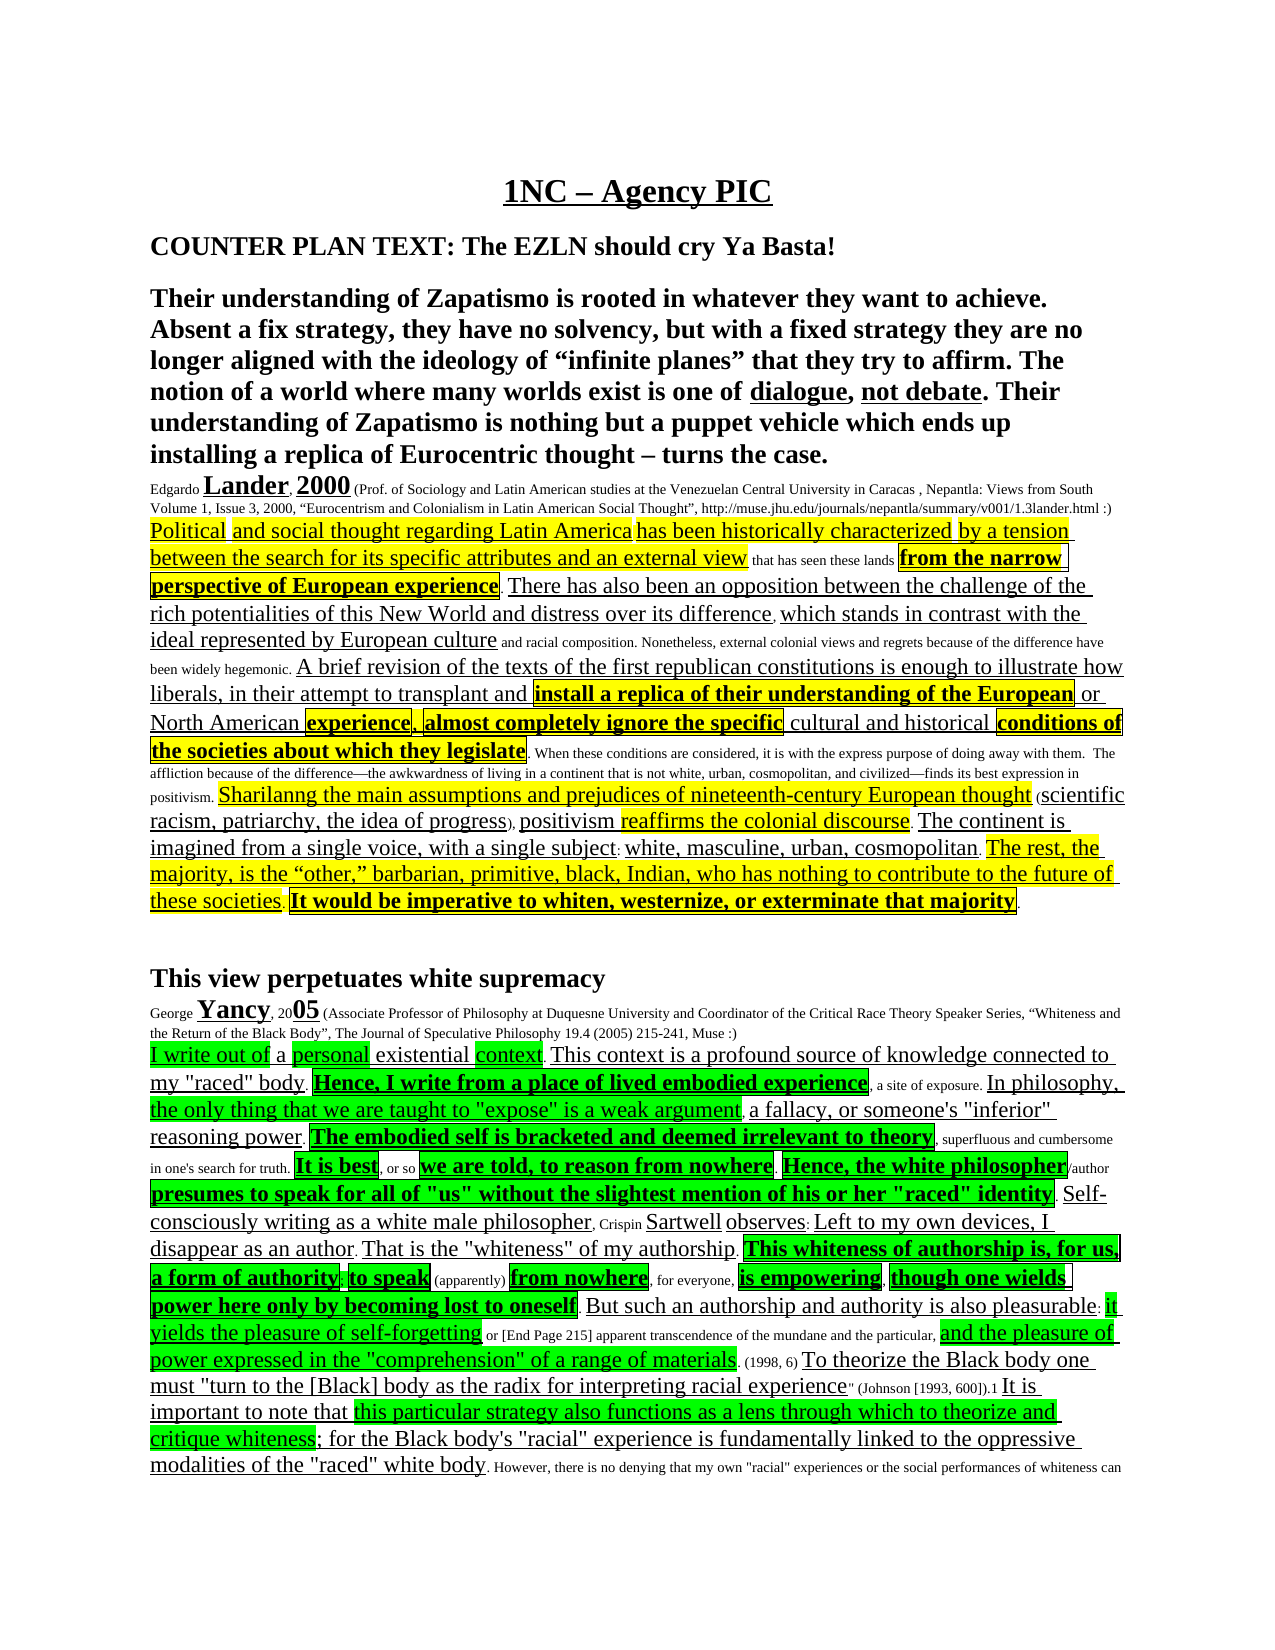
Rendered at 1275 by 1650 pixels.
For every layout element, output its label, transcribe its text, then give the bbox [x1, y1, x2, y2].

subtitle COUNTER PLAN TEXT: The EZLN should cry Ya Basta! [150, 230, 1125, 261]
text Political and social thought regarding Latin America has been historically characterized by a tension between the search for its specific attributes and an external view that has seen these lands from the narrow perspective of European experience. There has also been an opposition between the challenge of the rich potentialities of this New World and distress over its difference, which stands in contrast with the ideal represented by European culture and racial composition. Nonetheless, external colonial views and regrets because of the difference have been widely hegemonic. A brief revision of the texts of the first republican constitutions is enough to illustrate how liberals, in their attempt to transplant and install a replica of their understanding of the European or North American experience, almost completely ignore the specific cultural and historical conditions of the societies about which they legislate. When these conditions are considered, it is with the express purpose of doing away with them. The affliction because of the difference—the awkwardness of living in a continent that is not white, urban, cosmopolitan, and civilized—finds its best expression in positivism. Sharilanng the main assumptions and prejudices of nineteenth-century European thought (scientific racism, patriarchy, the idea of progress), positivism reaffirms the colonial discourse. The continent is imagined from a single voice, with a single subject: white, masculine, urban, cosmopolitan. The rest, the majority, is the “other,” barbarian, primitive, black, Indian, who has nothing to contribute to the future of these societies. It would be imperative to whiten, westernize, or exterminate that majority. [150, 517, 1125, 915]
subtitle Their understanding of Zapatismo is rooted in whatever they want to achieve. Absent a fix strategy, they have no solvency, but with a fixed strategy they are no longer aligned with the ideology of “infinite planes” that they try to affirm. The notion of a world where many worlds exist is one of dialogue, not debate. Their understanding of Zapatismo is nothing but a puppet vehicle which ends up installing a replica of Eurocentric thought – turns the case. [150, 282, 1125, 469]
subtitle 1NC – Agency PIC [150, 171, 1125, 209]
text George Yancy, 2005 (Associate Professor of Philosophy at Duquesne University and Coordinator of the Critical Race Theory Speaker Series, “Whiteness and the Return of the Black Body”, The Journal of Speculative Philosophy 19.4 (2005) 215-241, Muse :) [150, 993, 1125, 1041]
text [150, 1041, 1125, 1477]
text Edgardo Lander, 2000 (Prof. of Sociology and Latin American studies at the Venezuelan Central University in Caracas , Nepantla: Views from South Volume 1, Issue 3, 2000, “Eurocentrism and Colonialism in Latin American Social Thought”, http://muse.jhu.edu/journals/nepantla/summary/v001/1.3lander.html :) [150, 469, 1125, 517]
subtitle This view perpetuates white supremacy [150, 962, 1125, 993]
